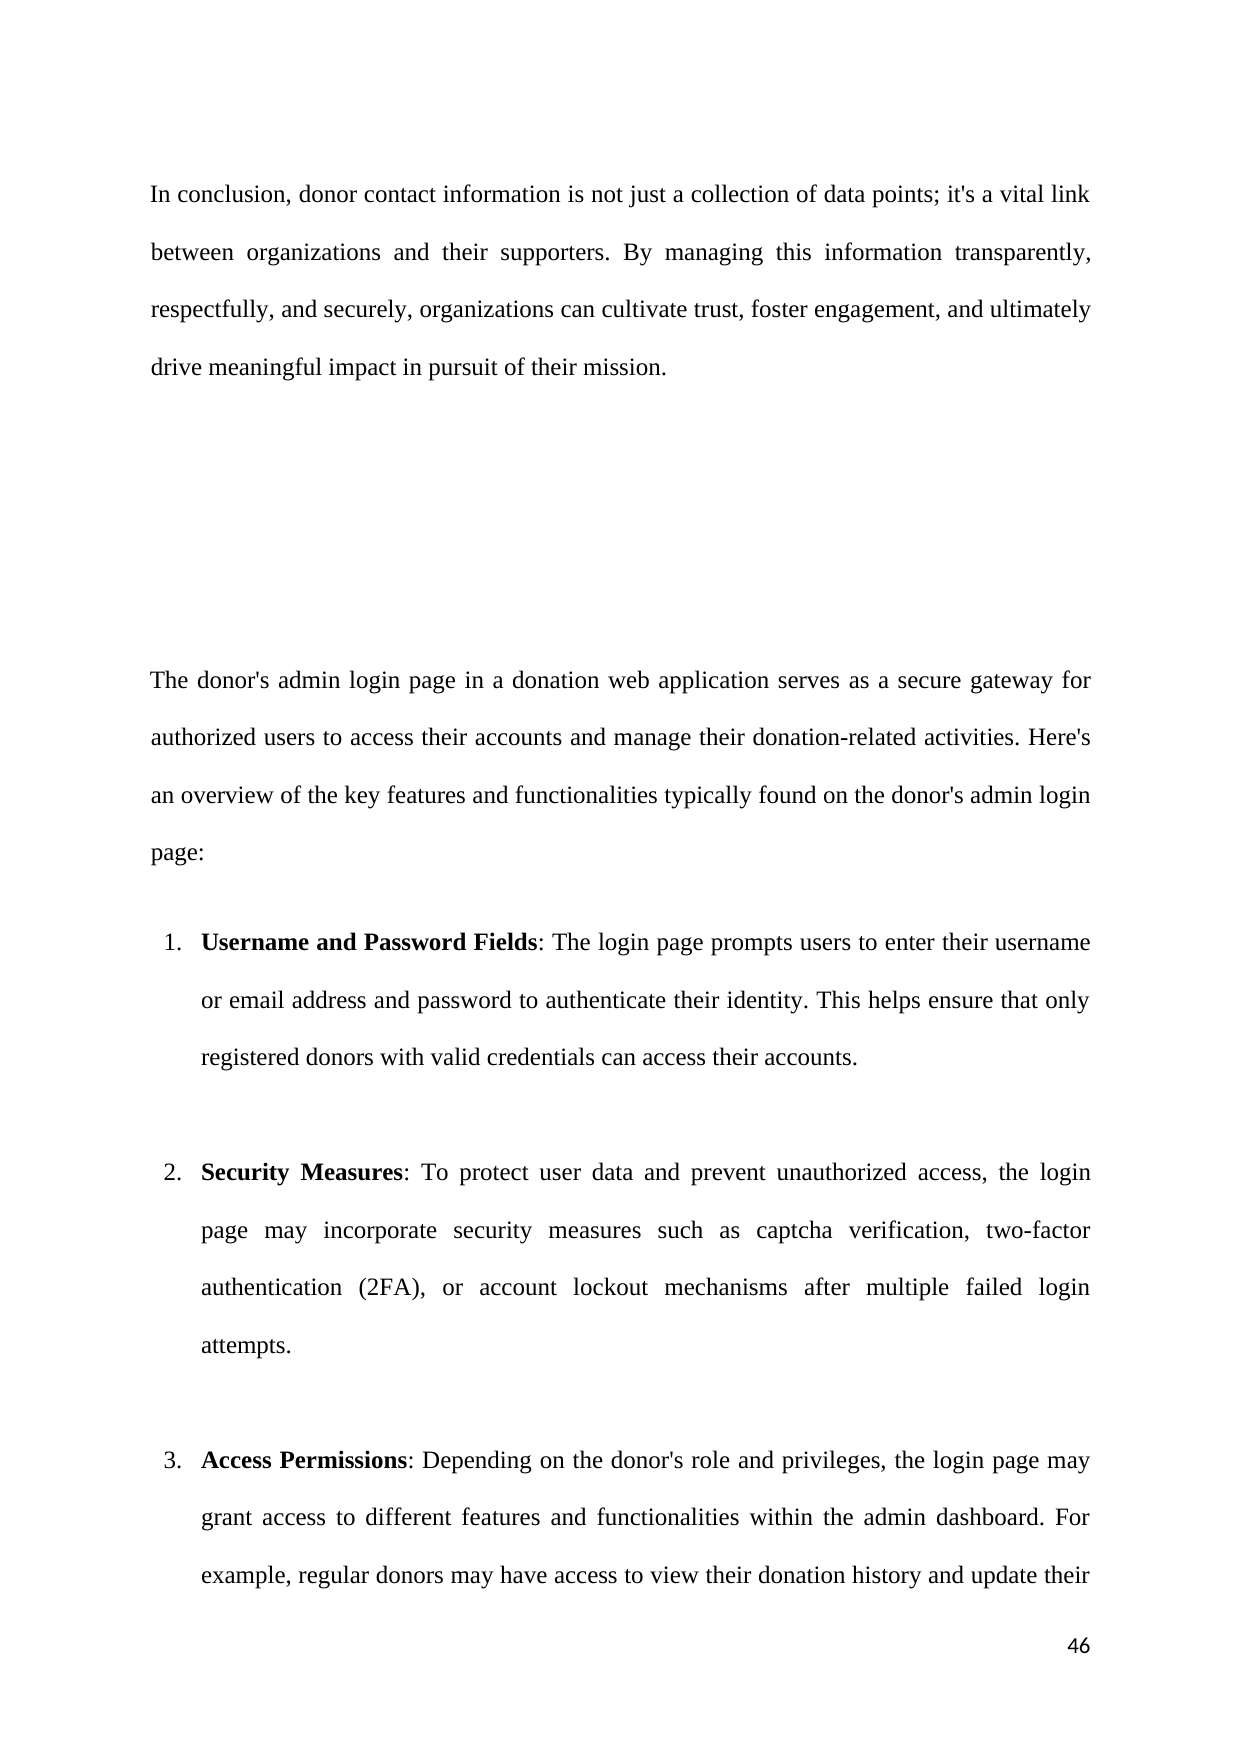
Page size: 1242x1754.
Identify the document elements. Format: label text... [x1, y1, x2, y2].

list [163, 1445, 1091, 1589]
list Username and Password Fields: The login page prompts users to enter their username or email address and password to authenticate their identity. This helps ensure that only registered donors with valid credentials can access their accounts. [163, 927, 1091, 1071]
subtitle In conclusion, donor contact information is not just a collection of data points; it's a vital link between organizations and their supporters. By managing this information transparently, respectfully, and securely, organizations can cultivate trust, foster engagement, and ultimately drive meaningful impact in pursuit of their mission. [149, 179, 1092, 381]
list Security Measures: To protect user data and prevent unauthorized access, the login page may incorporate security measures such as captcha verification, two-factor authentication (2FA), or account lockout mechanisms after multiple failed login attempts. [163, 1157, 1091, 1359]
subtitle The donor's admin login page in a donation web application serves as a secure gateway for authorized users to access their accounts and manage their donation-related activities. Here's an overview of the key features and functionalities typically found on the donor's admin login page: [149, 665, 1092, 866]
